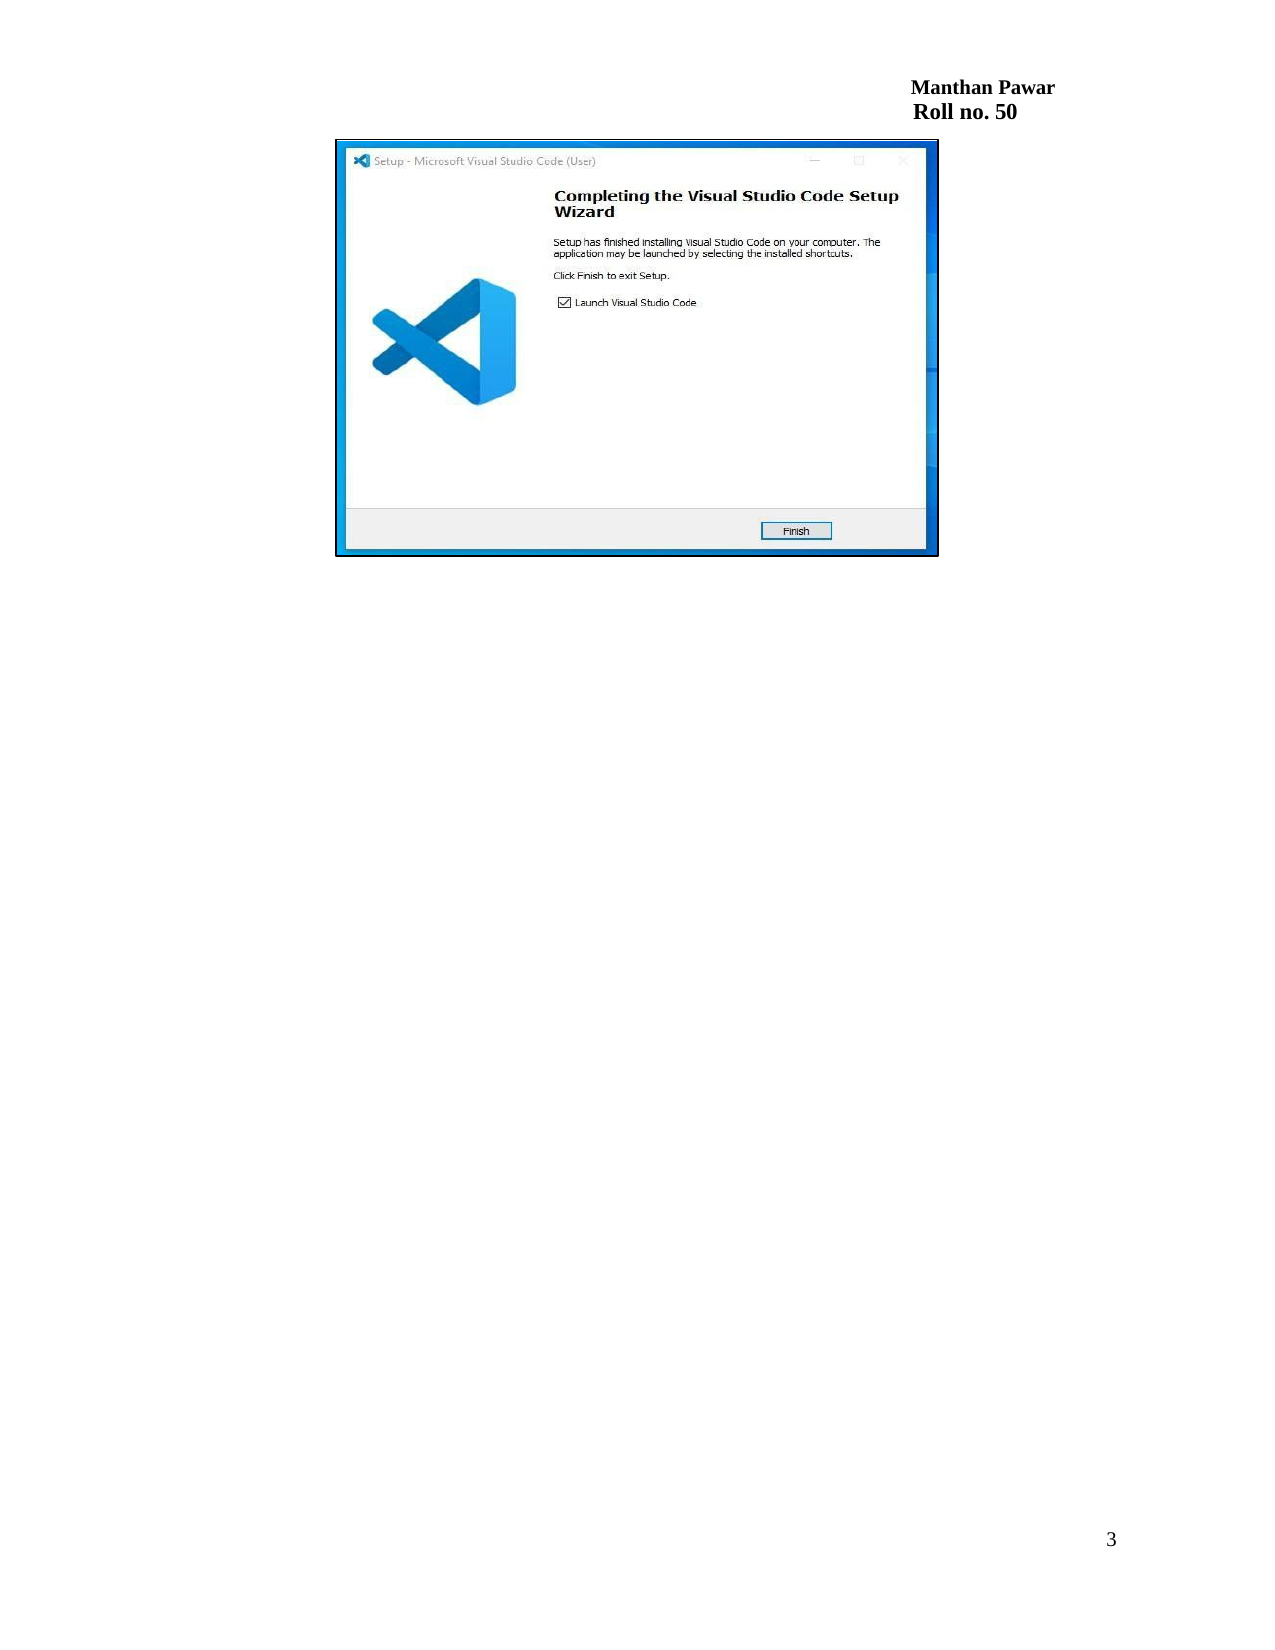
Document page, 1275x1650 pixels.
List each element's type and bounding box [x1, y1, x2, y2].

picture [344, 141, 937, 555]
